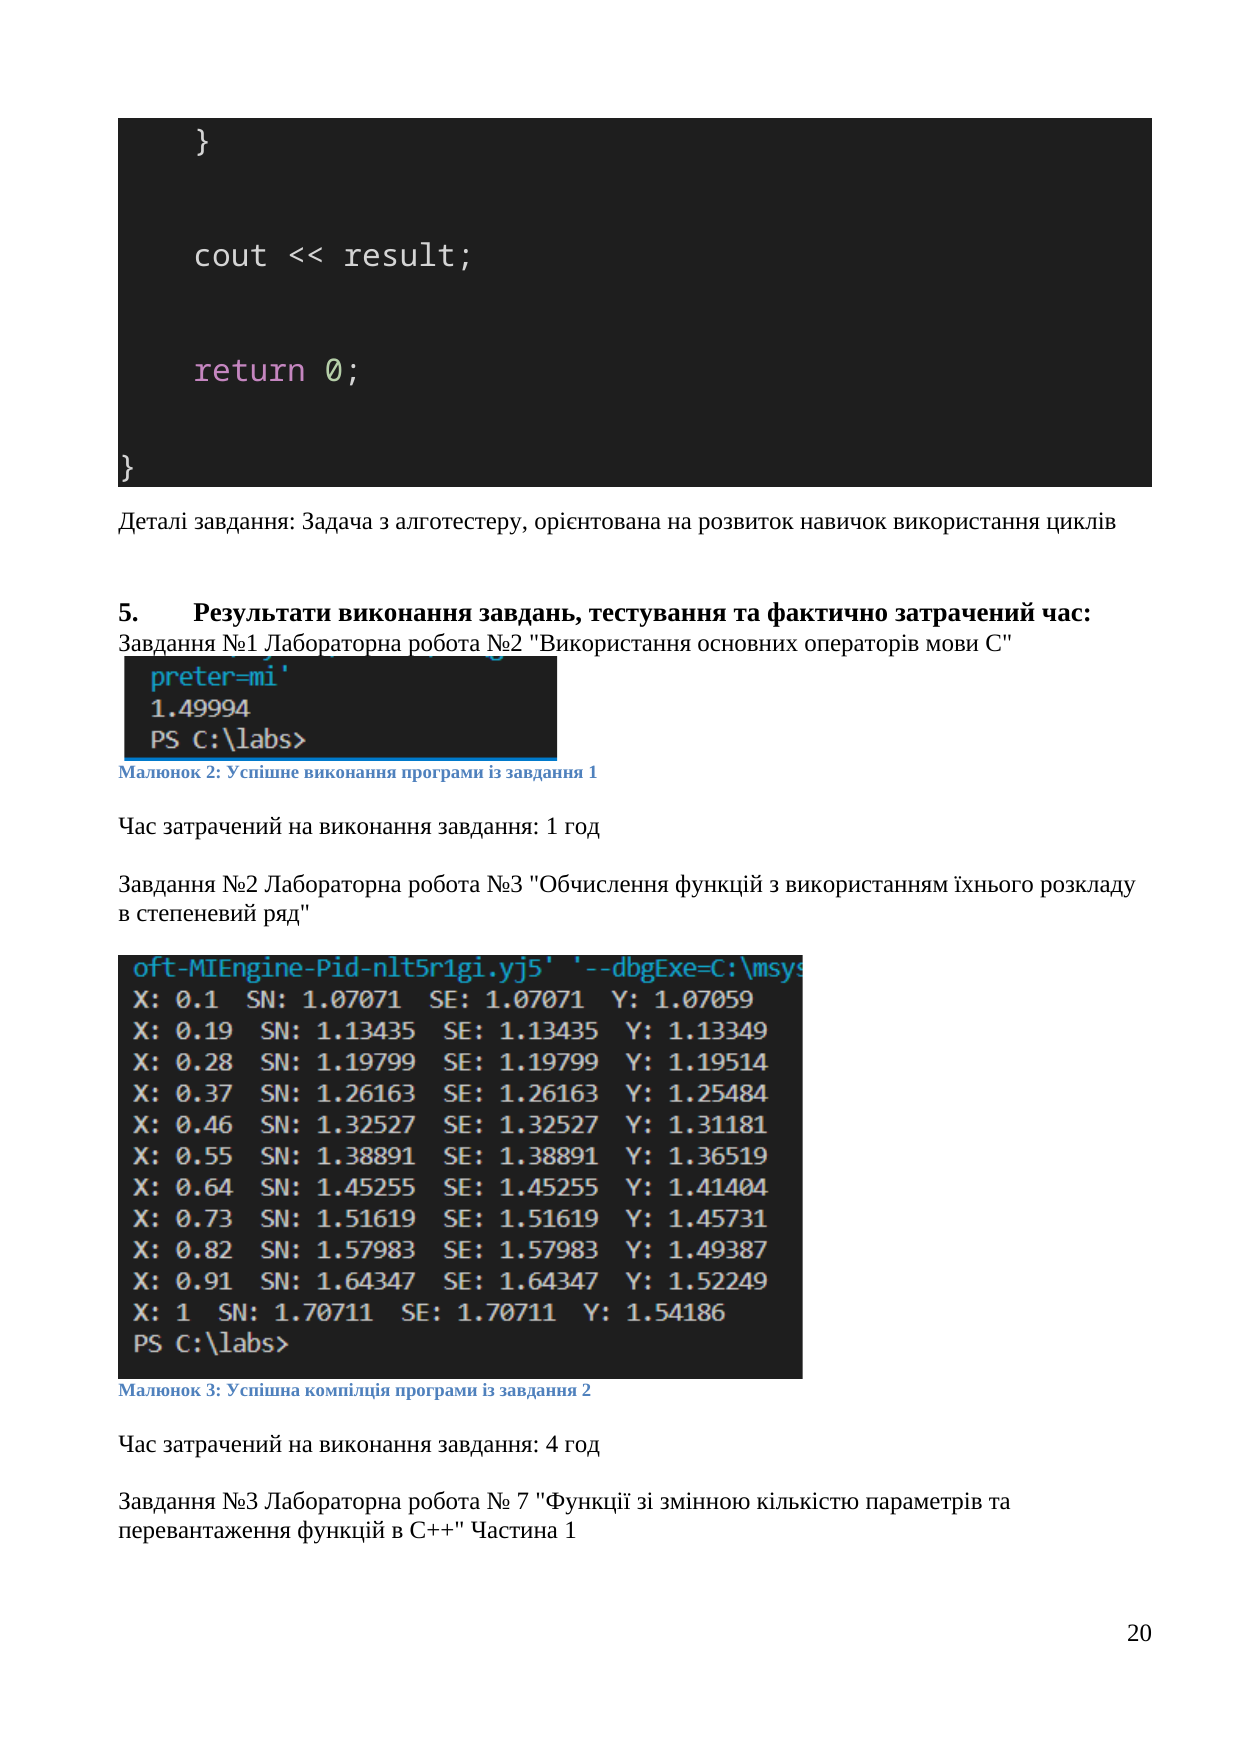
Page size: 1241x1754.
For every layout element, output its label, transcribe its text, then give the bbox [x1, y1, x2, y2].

text } [118, 444, 1152, 487]
text Малюнок 2: Успішне виконання програми із завдання 1 [118, 761, 1152, 783]
picture [124, 656, 558, 761]
text Завдання №1 Лабораторна робота №2 "Використання основних операторів мови С" [118, 628, 1152, 656]
text return 0; [118, 348, 1152, 391]
text Завдання №3 Лабораторна робота № 7 "Функції зі змінною кількістю параметрів та перевантаження функцій в С++" Частина 1 [118, 1486, 1152, 1544]
subtitle Деталі завдання: Задача з алготестеру, орієнтована на розвиток навичок використання циклів [118, 506, 1152, 535]
text Час затрачений на виконання завдання: 1 год [118, 811, 1152, 840]
text Завдання №2 Лабораторна робота №3 "Обчислення функцій з використанням їхнього розкладу в степеневий ряд" [118, 869, 1152, 926]
text Малюнок 3: Успішна компілція програми із завдання 2 [118, 1378, 1152, 1400]
text cout << result; [118, 233, 1152, 276]
text Час затрачений на виконання завдання: 4 год [118, 1429, 1152, 1458]
picture [118, 955, 803, 1379]
text } [118, 118, 1152, 161]
subtitle 5. Результати виконання завдань, тестування та фактично затрачений час: [118, 596, 1152, 628]
